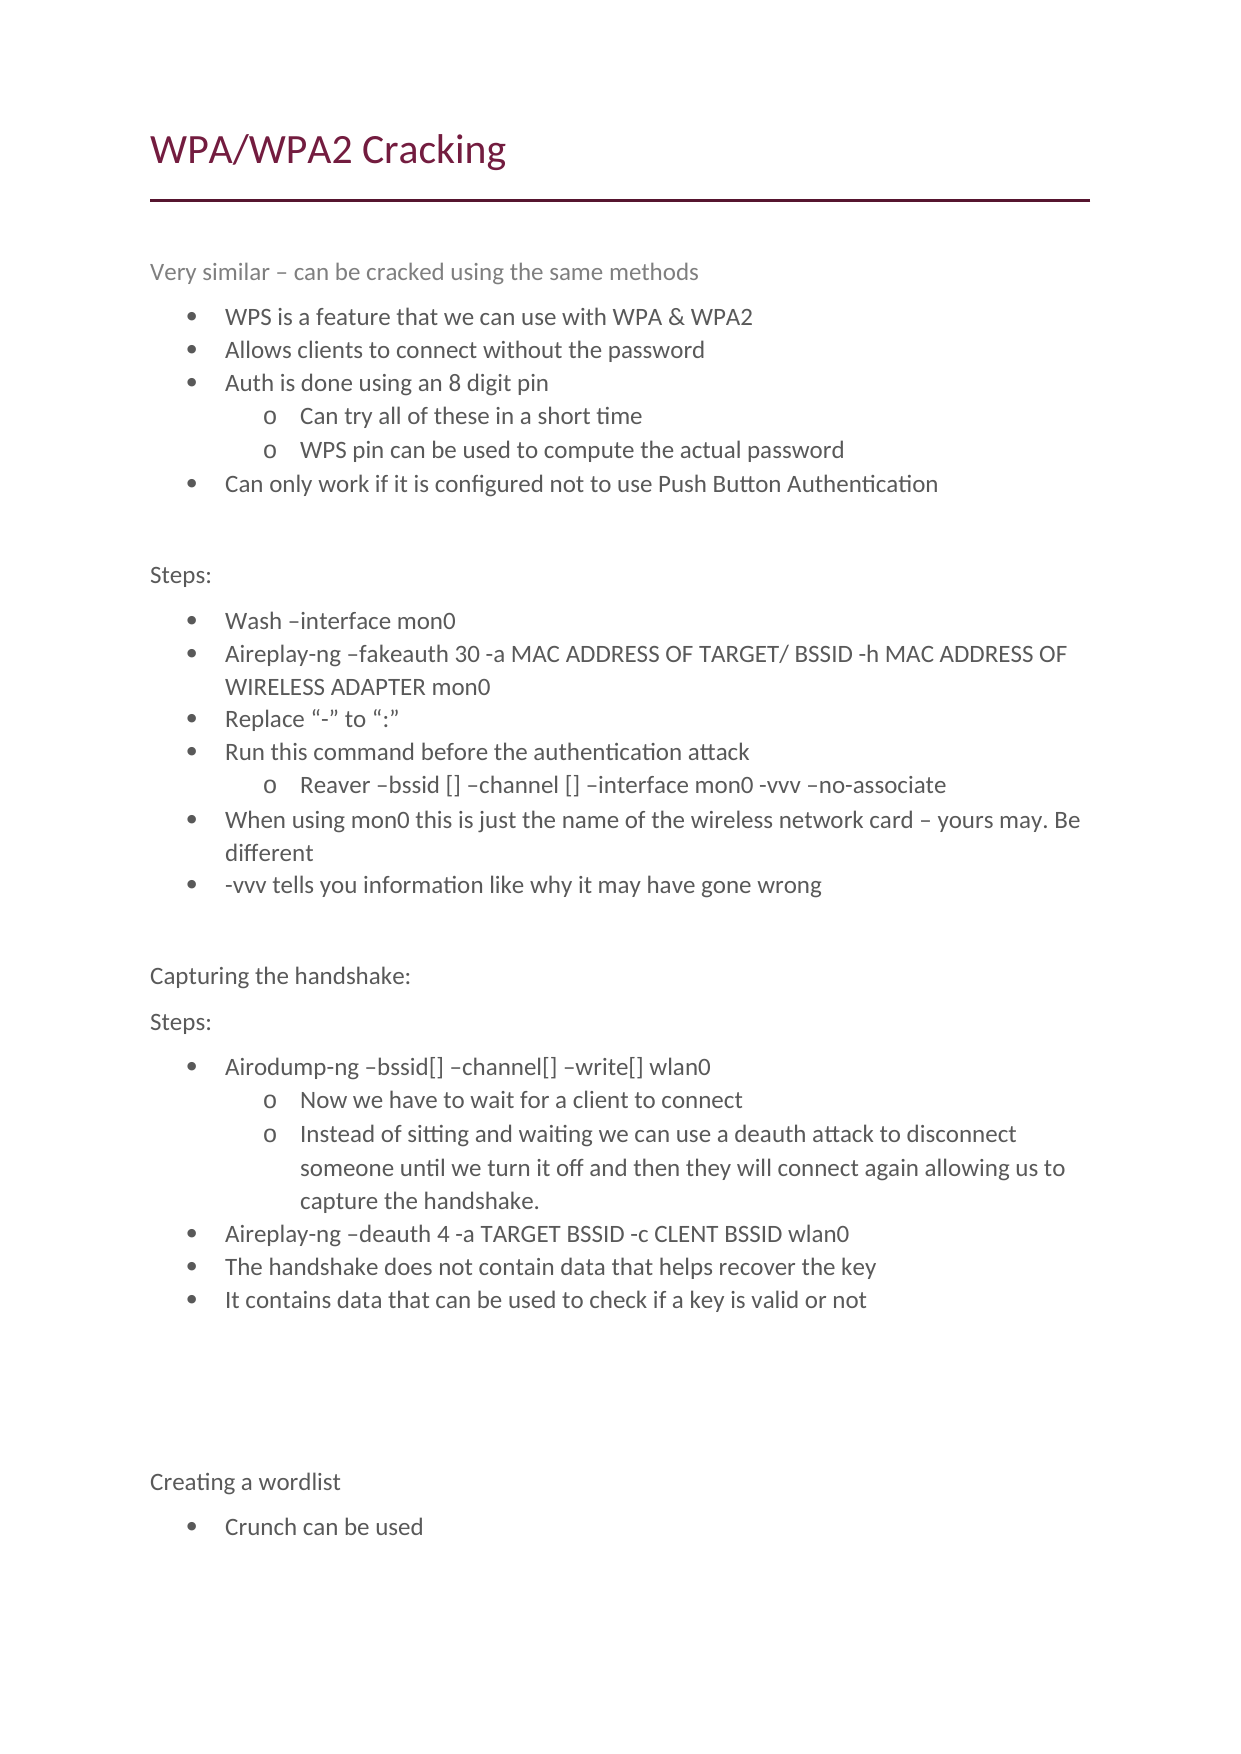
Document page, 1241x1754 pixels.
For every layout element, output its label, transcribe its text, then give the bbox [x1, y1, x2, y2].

list Reaver –bssid [] –channel [] –interface mon0 -vvv –no-associate [262, 769, 1090, 801]
list WPS pin can be used to compute the actual password [262, 434, 1090, 466]
list Run this command before the authentication attack [187, 737, 1090, 767]
list The handshake does not contain data that helps recover the key [187, 1251, 1090, 1282]
list It contains data that can be used to check if a key is valid or not [187, 1284, 1090, 1315]
list Aireplay-ng –deauth 4 -a TARGET BSSID -c CLENT BSSID wlan0 [187, 1218, 1090, 1249]
text Capturing the handshake: [150, 960, 1090, 991]
list When using mon0 this is just the name of the wireless network card – yours may. Be different [187, 804, 1090, 867]
list -vvv tells you information like why it may have gone wrong [187, 869, 1090, 900]
text Steps: [150, 559, 1090, 590]
list Aireplay-ng –fakeauth 30 -a MAC ADDRESS OF TARGET/ BSSID -h MAC ADDRESS OF WIRELESS ADAPTER mon0 [187, 638, 1090, 701]
list Wash –interface mon0 [187, 605, 1090, 635]
text Creating a wordlist [150, 1466, 1090, 1496]
subtitle Very similar – can be cracked using the same methods [150, 256, 1090, 286]
list Airodump-ng –bssid[] –channel[] –write[] wlan0 [187, 1051, 1090, 1082]
subtitle WPA/WPA2 Cracking [150, 123, 1090, 199]
list Allows clients to connect without the password [187, 334, 1090, 365]
text Steps: [150, 1006, 1090, 1036]
list Replace “-” to “:” [187, 704, 1090, 734]
list Crunch can be used [187, 1511, 1090, 1542]
list Auth is done using an 8 digit pin [187, 367, 1090, 398]
list Can only work if it is configured not to use Push Button Authentication [187, 469, 1090, 499]
list Now we have to wait for a client to connect [262, 1084, 1090, 1116]
list Can try all of these in a short time [262, 400, 1090, 432]
list Instead of sitting and waiting we can use a deauth attack to disconnect someone until we turn it off and then they will connect again allowing us to capture the handshake. [262, 1118, 1090, 1216]
list WPS is a feature that we can use with WPA & WPA2 [187, 301, 1090, 332]
